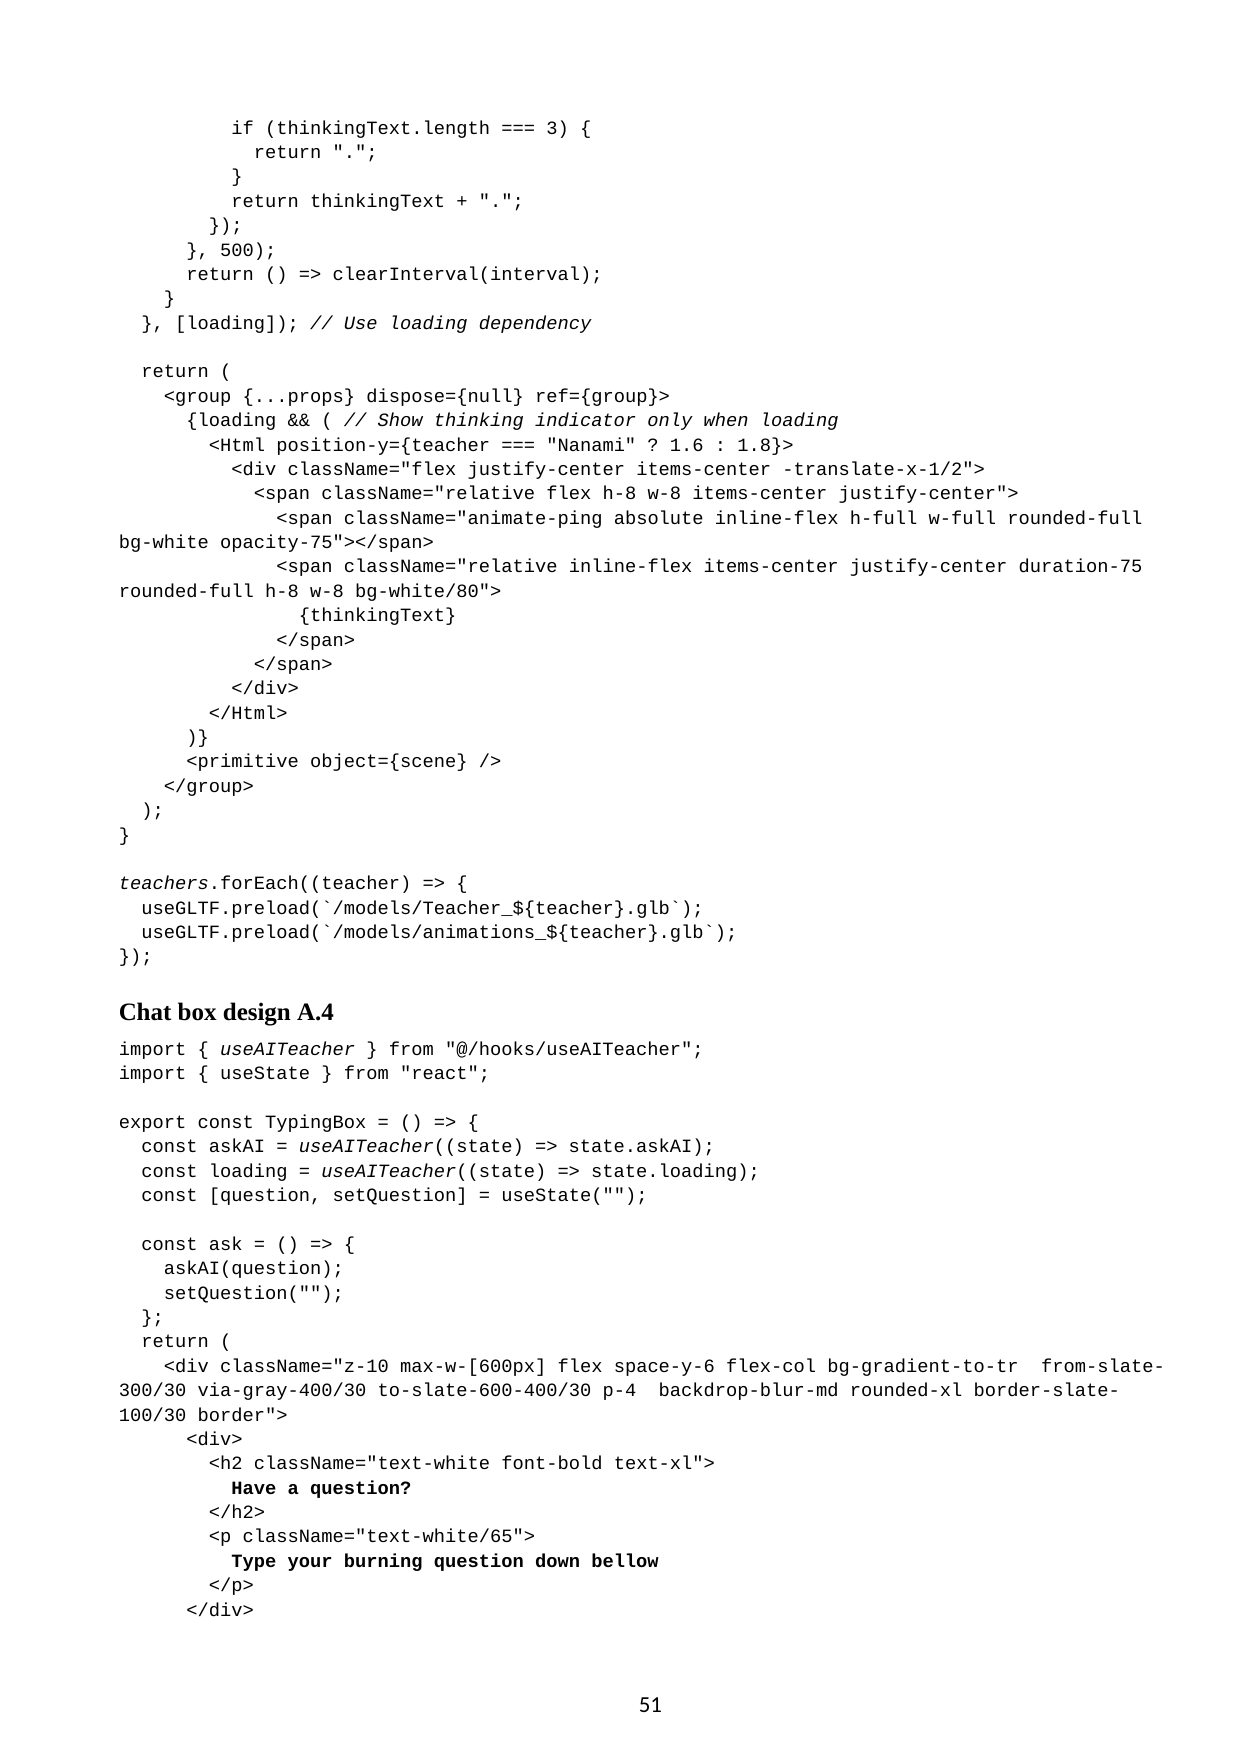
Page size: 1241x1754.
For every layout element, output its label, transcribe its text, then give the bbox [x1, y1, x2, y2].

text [118, 118, 1182, 968]
text Chat box design A.4 [118, 997, 1182, 1025]
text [118, 1040, 1182, 1622]
